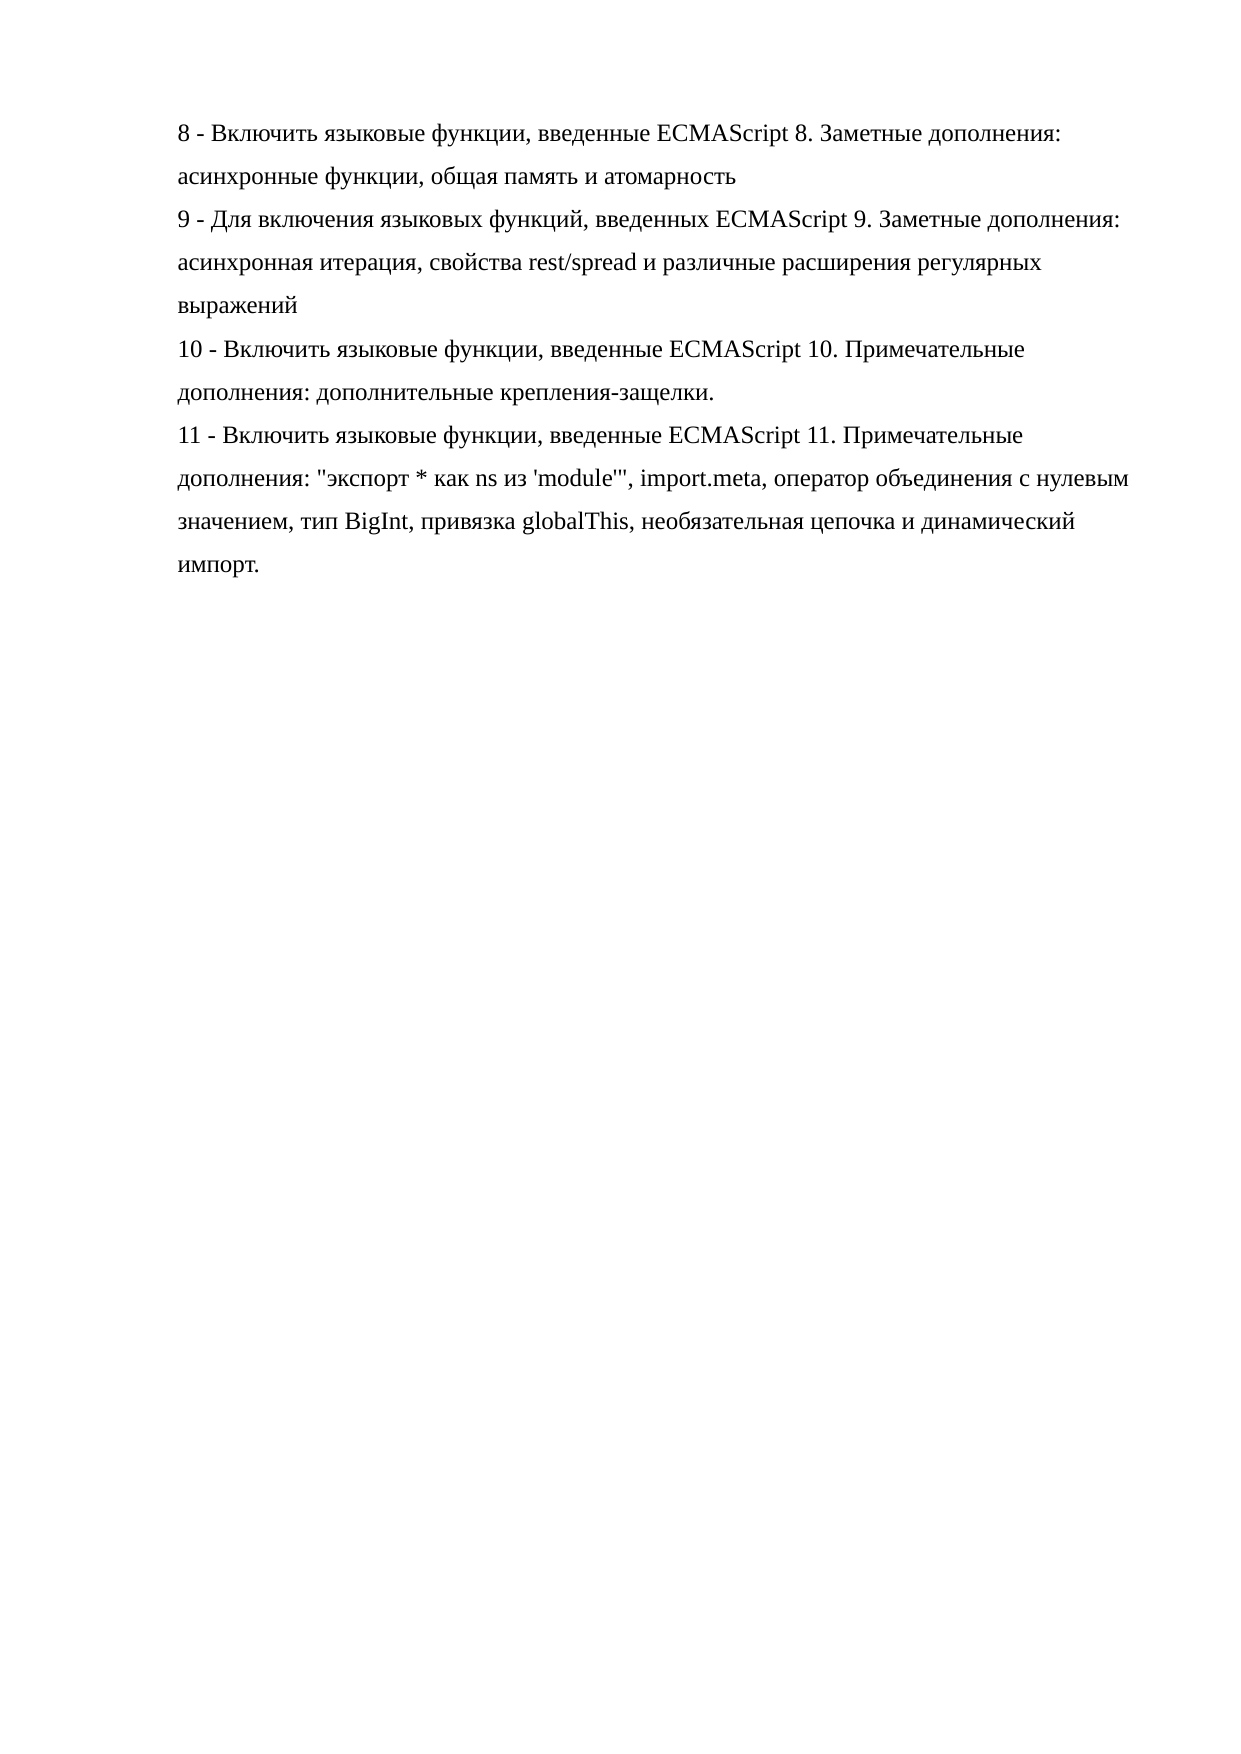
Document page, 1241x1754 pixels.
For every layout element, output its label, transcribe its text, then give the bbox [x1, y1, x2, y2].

text 10 - Включить языковые функции, введенные ECMAScript 10. Примечательные дополнения: дополнительные крепления-защелки. [177, 334, 1152, 406]
text 8 - Включить языковые функции, введенные ECMAScript 8. Заметные дополнения: асинхронные функции, общая память и атомарность [177, 118, 1152, 190]
text 9 - Для включения языковых функций, введенных ECMAScript 9. Заметные дополнения: асинхронная итерация, свойства rest/spread и различные расширения регулярных выражений [177, 204, 1152, 319]
text 11 - Включить языковые функции, введенные ECMAScript 11. Примечательные дополнения: "экспорт * как ns из 'module'", import.meta, оператор объединения с нулевым значением, тип BigInt, привязка globalThis, необязательная цепочка и динамический импорт. [177, 420, 1152, 578]
